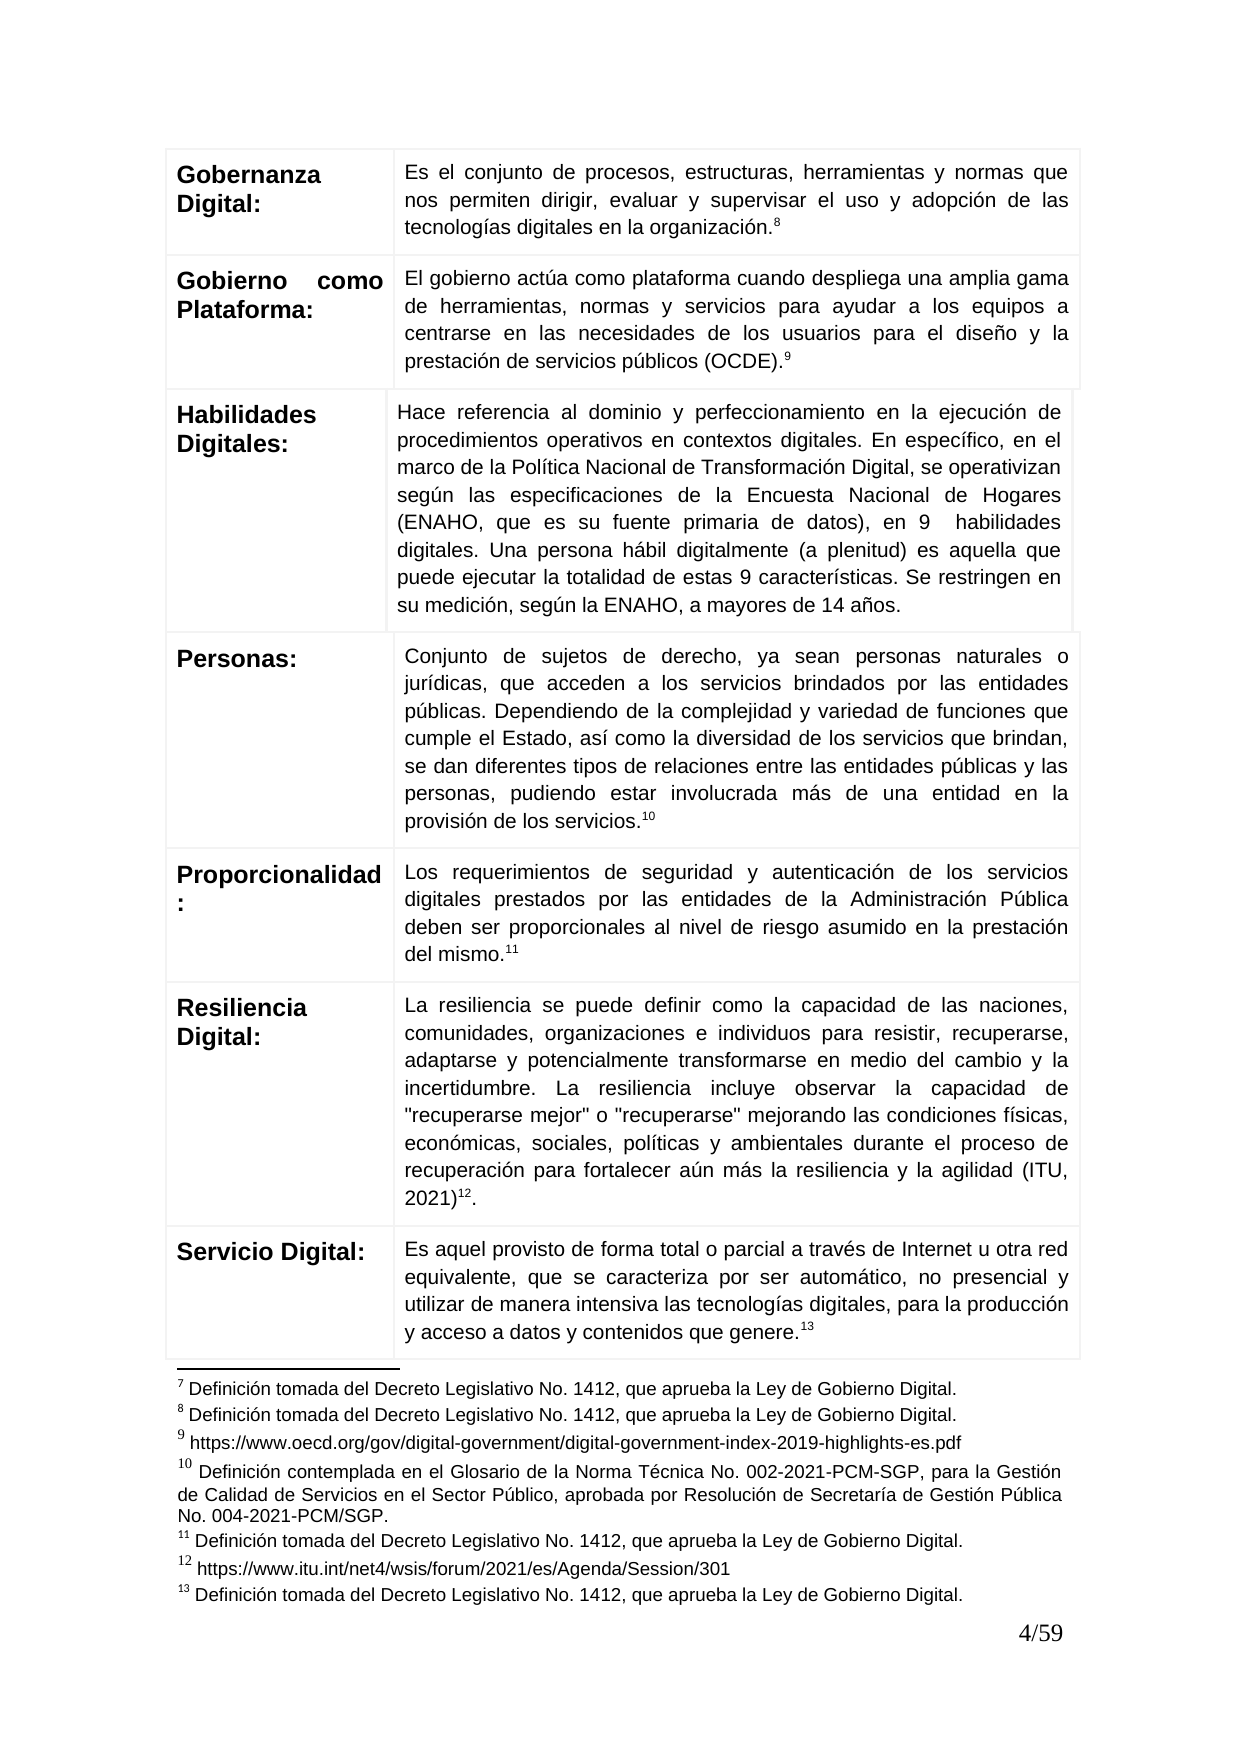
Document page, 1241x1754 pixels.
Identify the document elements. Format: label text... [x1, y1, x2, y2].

table_cell Gobierno como Plataforma: [167, 256, 393, 387]
table_cell Conjunto de sujetos de derecho, ya sean personas naturales o jurídicas, que acceden a los servicios brindados por las entidades públicas. Dependiendo de la complejidad y variedad de funciones que cumple el Estado, así como la diversidad de los servicios que brindan, se dan diferentes tipos de relaciones entre las entidades públicas y las personas, pudiendo estar involucrada más de una entidad en la provisión de los servicios. [395, 633, 1079, 847]
table_cell Gobernanza Digital: [167, 150, 393, 254]
table_cell Proporcionalidad: [167, 849, 393, 981]
table_cell Servicio Digital: [167, 1227, 393, 1358]
table_cell Es aquel provisto de forma total o parcial a través de Internet u otra red equivalente, que se caracteriza por ser automático, no presencial y utilizar de manera intensiva las tecnologías digitales, para la producción y acceso a datos y contenidos que genere. [395, 1227, 1079, 1358]
table_cell Resiliencia Digital: [167, 983, 393, 1224]
table_cell El gobierno actúa como plataforma cuando despliega una amplia gama de herramientas, normas y servicios para ayudar a los equipos a centrarse en las necesidades de los usuarios para el diseño y la prestación de servicios públicos (OCDE). [395, 256, 1079, 387]
table_cell Habilidades Digitales: [167, 390, 385, 631]
table_cell Es el conjunto de procesos, estructuras, herramientas y normas que nos permiten dirigir, evaluar y supervisar el uso y adopción de las tecnologías digitales en la organización. [395, 150, 1079, 254]
table_cell Personas: [167, 633, 393, 847]
table_cell Los requerimientos de seguridad y autenticación de los servicios digitales prestados por las entidades de la Administración Pública deben ser proporcionales al nivel de riesgo asumido en la prestación del mismo. [395, 849, 1079, 981]
table_cell La resiliencia se puede definir como la capacidad de las naciones, comunidades, organizaciones e individuos para resistir, recuperarse, adaptarse y potencialmente transformarse en medio del cambio y la incertidumbre. La resiliencia incluye observar la capacidad de "recuperarse mejor" o "recuperarse" mejorando las condiciones físicas, económicas, sociales, políticas y ambientales durante el proceso de recuperación para fortalecer aún más la resiliencia y la agilidad (ITU, 2021) [395, 983, 1079, 1224]
table_cell Hace referencia al dominio y perfeccionamiento en la ejecución de procedimientos operativos en contextos digitales. En específico, en el marco de la Política Nacional de Transformación Digital, se operativizan según las especificaciones de la Encuesta Nacional de Hogares (ENAHO, que es su fuente primaria de datos), en 9 habilidades digitales. Una persona hábil digitalmente (a plenitud) es aquella que puede ejecutar la totalidad de estas 9 características. Se restringen en su medición, según la ENAHO, a mayores de 14 años. [388, 390, 1071, 631]
